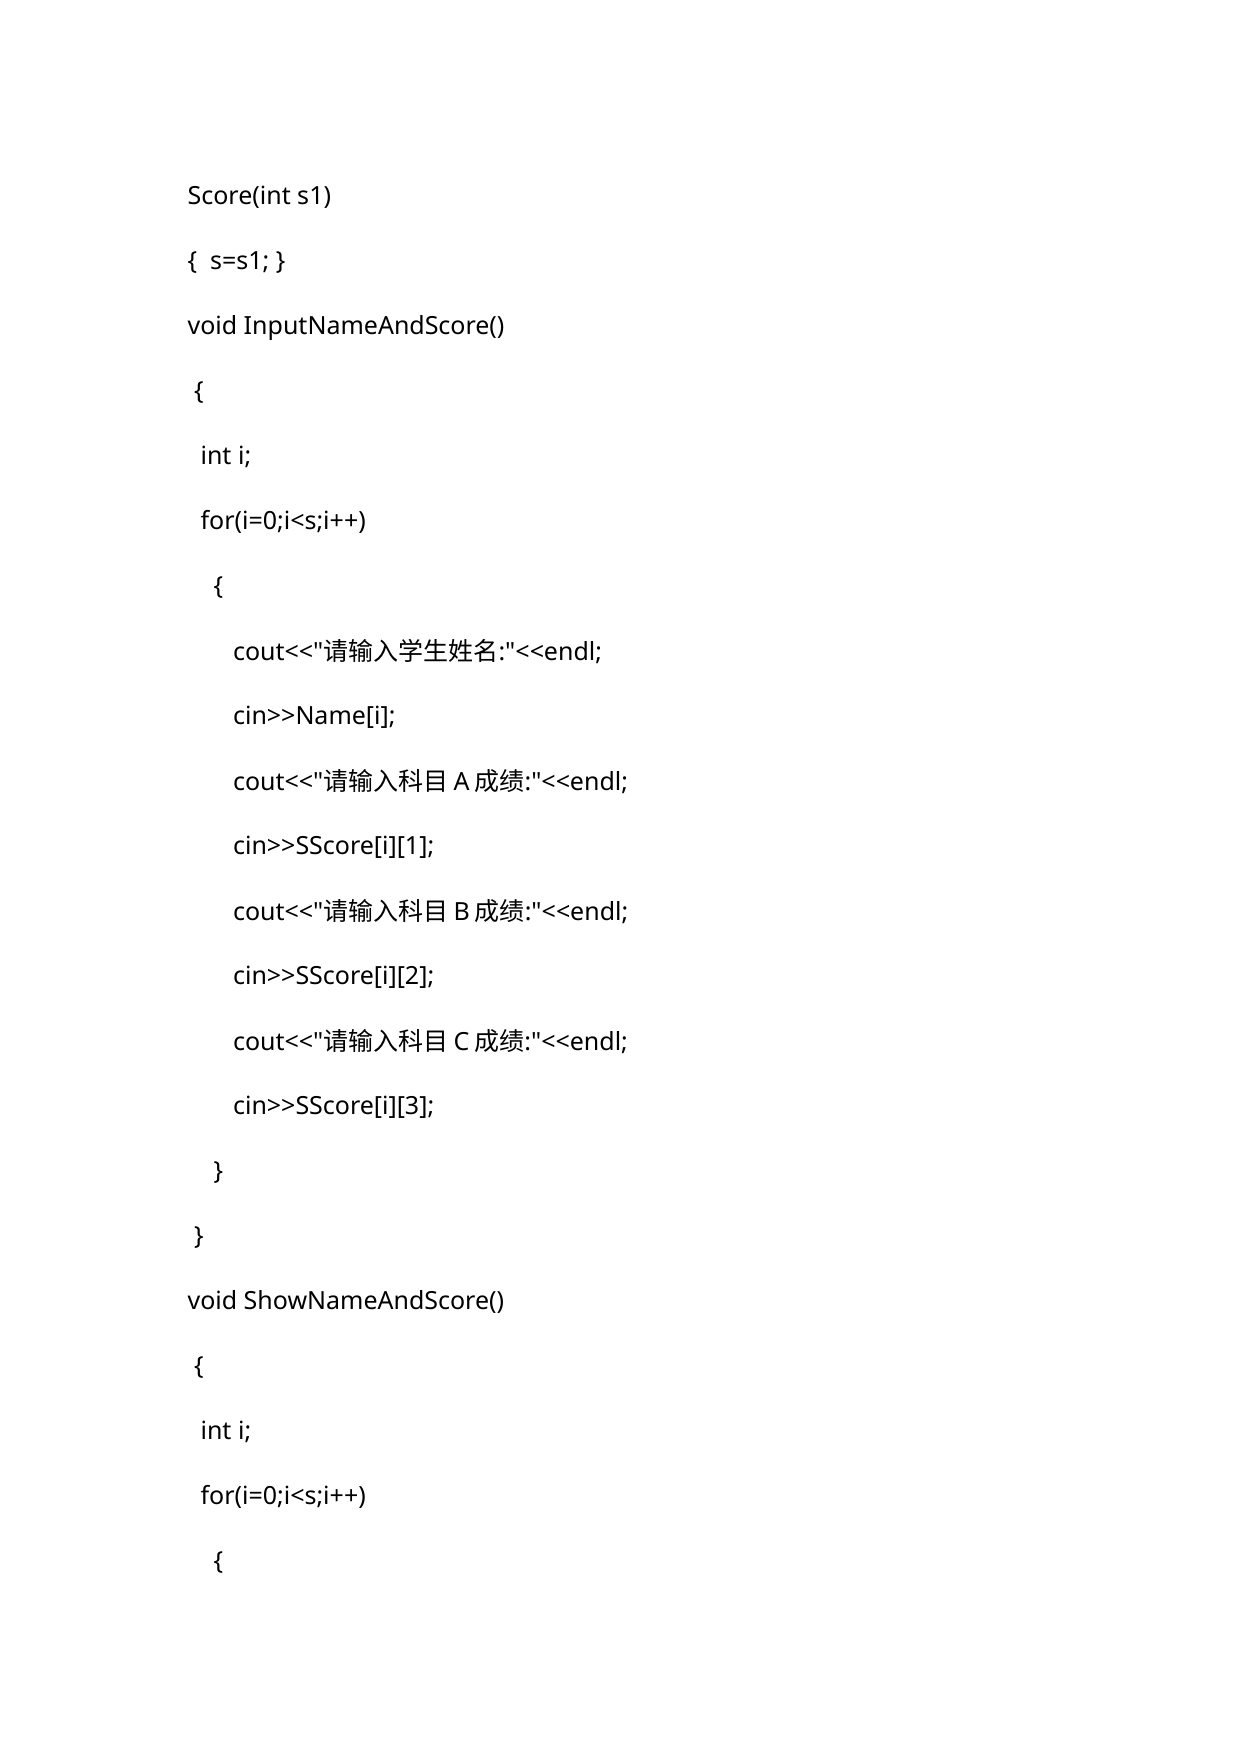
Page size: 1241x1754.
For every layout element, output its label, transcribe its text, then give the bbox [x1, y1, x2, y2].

text cout<<"请输入科目C成绩:"<<endl; [187, 1007, 1053, 1072]
text cout<<"请输入科目A成绩:"<<endl; [187, 747, 1053, 812]
text } [187, 1137, 1053, 1202]
text } [187, 1202, 1053, 1267]
text { s=s1; } [187, 227, 1053, 292]
text cin>>SScore[i][1]; [187, 812, 1053, 877]
text int i; [187, 422, 1053, 487]
text for(i=0;i<s;i++) [187, 1462, 1053, 1527]
text { [187, 1527, 1053, 1592]
text for(i=0;i<s;i++) [187, 487, 1053, 552]
text void ShowNameAndScore() [187, 1267, 1053, 1332]
text { [187, 357, 1053, 422]
text cin>>SScore[i][2]; [187, 942, 1053, 1007]
text cin>>SScore[i][3]; [187, 1072, 1053, 1137]
text int i; [187, 1397, 1053, 1462]
text cout<<"请输入科目B成绩:"<<endl; [187, 877, 1053, 942]
text { [187, 552, 1053, 617]
text cout<<"请输入学生姓名:"<<endl; [187, 617, 1053, 682]
text void InputNameAndScore() [187, 292, 1053, 357]
text cin>>Name[i]; [187, 682, 1053, 747]
text { [187, 1332, 1053, 1397]
text Score(int s1) [187, 162, 1053, 227]
